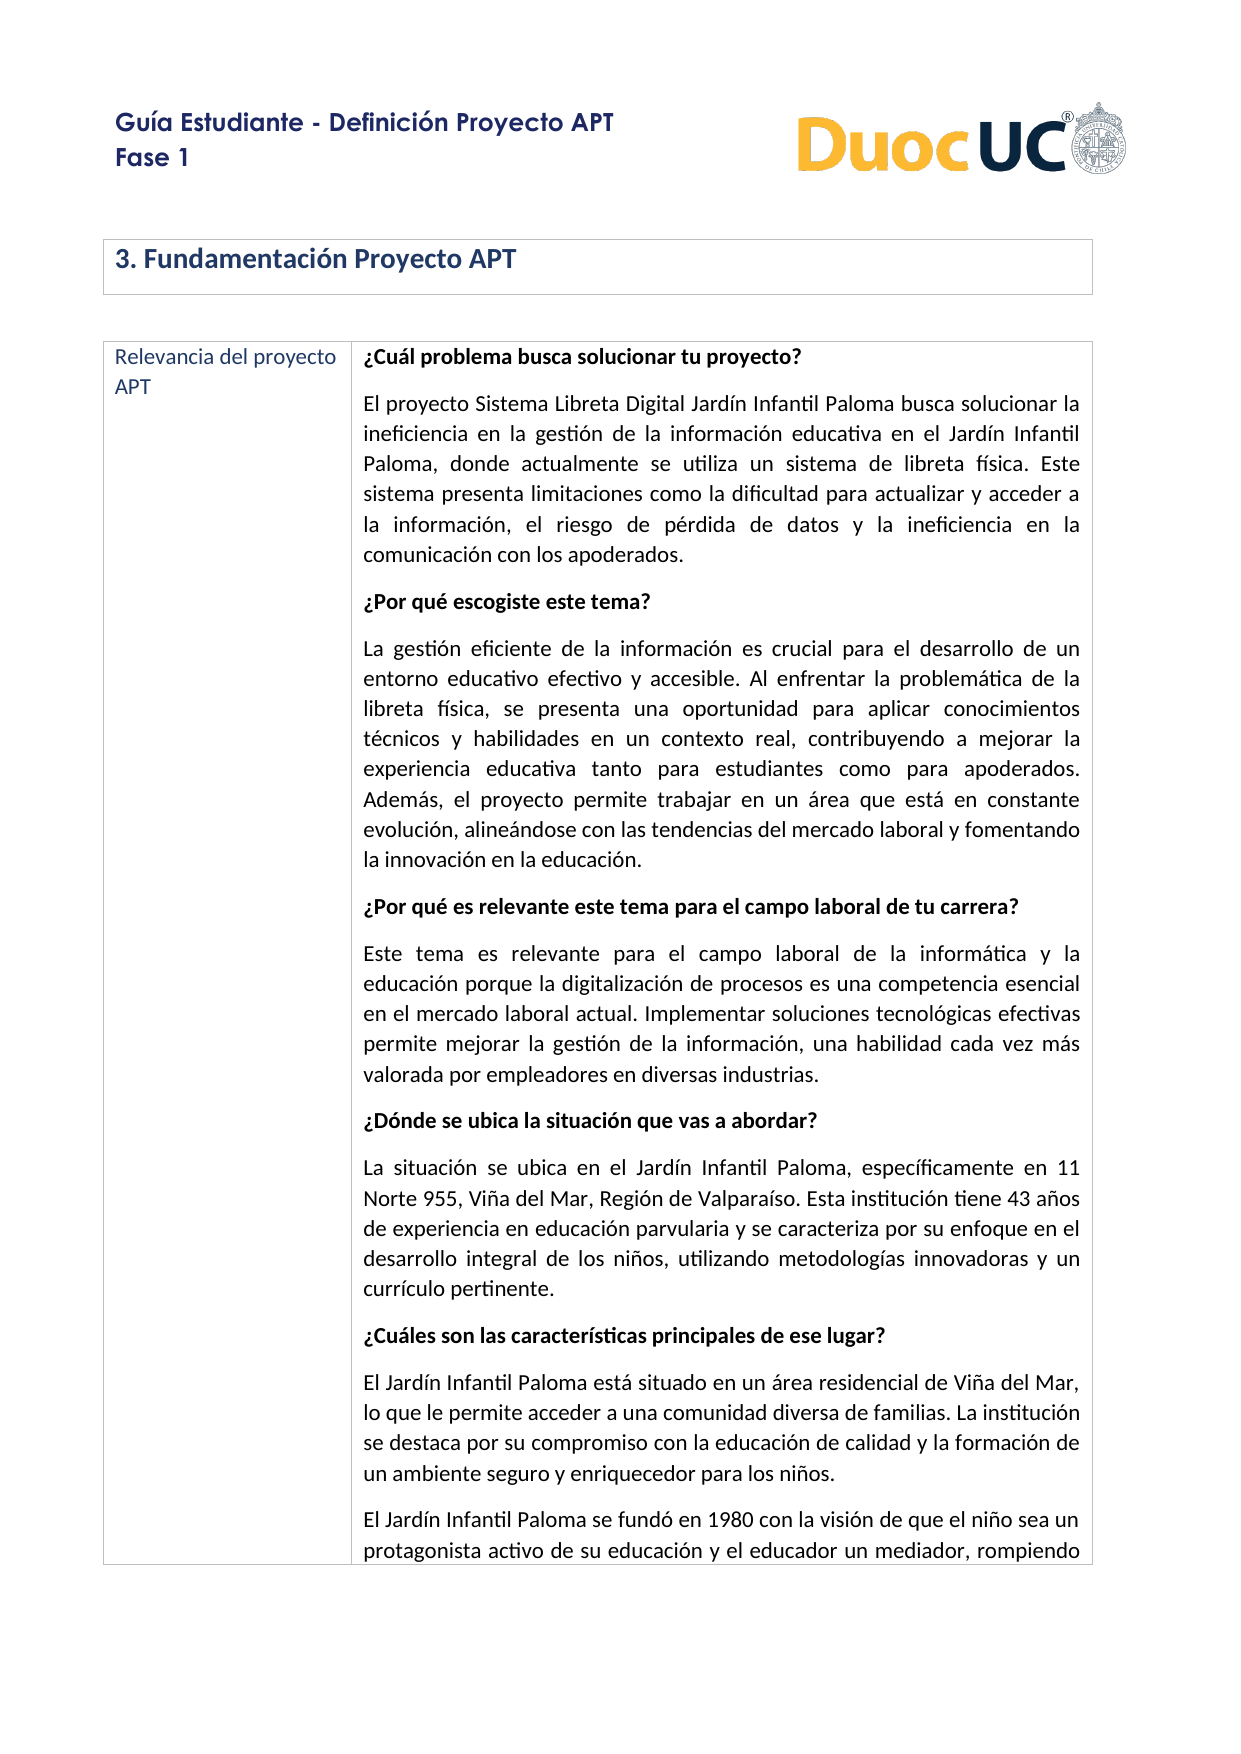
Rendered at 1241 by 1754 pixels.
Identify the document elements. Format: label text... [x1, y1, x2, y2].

table_header 3. Fundamentación Proyecto APT [104, 240, 1092, 294]
picture [798, 102, 1126, 174]
table_header Relevancia del proyecto APT [104, 342, 351, 1564]
